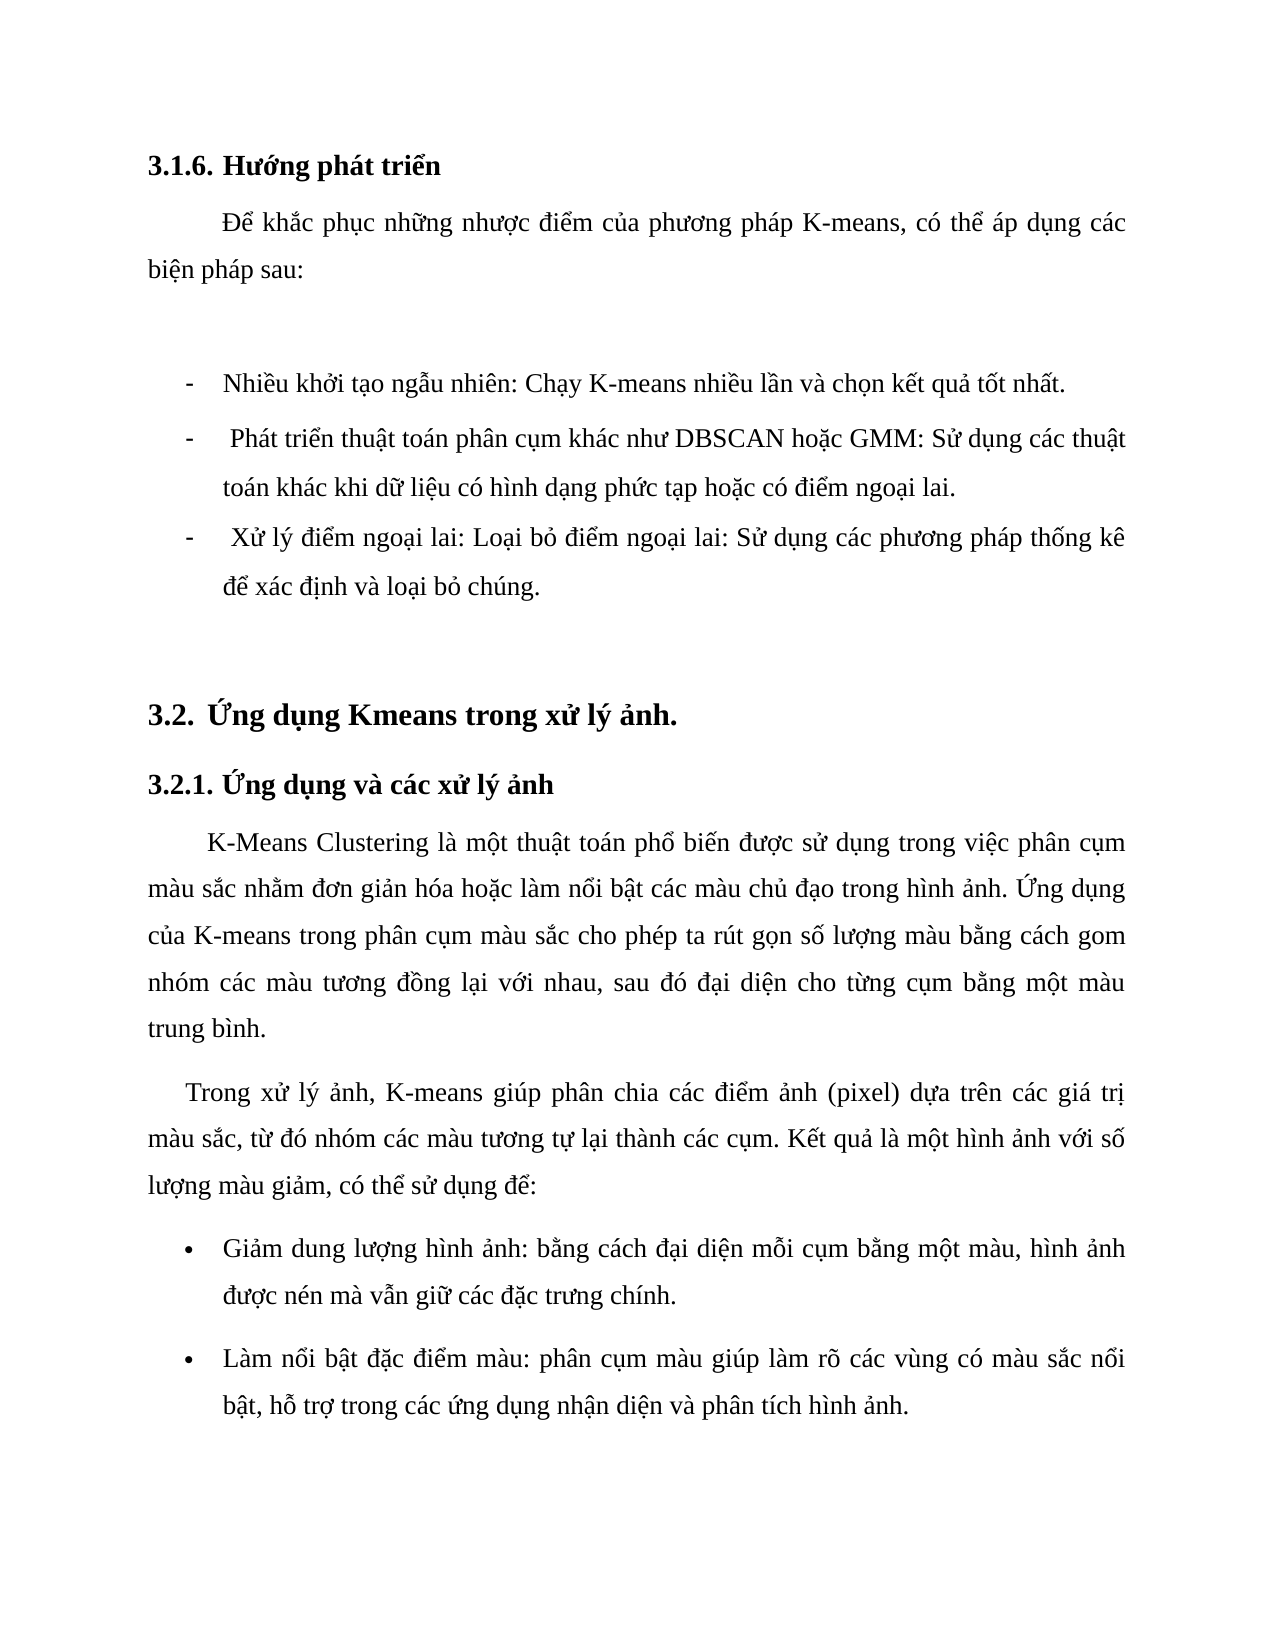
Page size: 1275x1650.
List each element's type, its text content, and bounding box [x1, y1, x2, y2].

list Làm nổi bật đặc điểm màu: phân cụm màu giúp làm rõ các vùng có màu sắc nổi bật, hỗ trợ trong các ứng dụng nhận diện và phân tích hình ảnh. [185, 1342, 1127, 1420]
text Để khắc phục những nhược điểm của phương pháp K-means, có thể áp dụng các biện pháp sau: [148, 206, 1127, 284]
list Giảm dung lượng hình ảnh: bằng cách đại diện mỗi cụm bằng một màu, hình ảnh được nén mà vẫn giữ các đặc trưng chính. [185, 1232, 1127, 1310]
text K-Means Clustering là một thuật toán phổ biến được sử dụng trong việc phân cụm màu sắc nhằm đơn giản hóa hoặc làm nổi bật các màu chủ đạo trong hình ảnh. Ứng dụng của K-means trong phân cụm màu sắc cho phép ta rút gọn số lượng màu bằng cách gom nhóm các màu tương đồng lại với nhau, sau đó đại diện cho từng cụm bằng một màu trung bình. [148, 826, 1127, 1043]
subtitle Ứng dụng và các xử lý ảnh [148, 767, 1127, 801]
list Xử lý điểm ngoại lai: Loại bỏ điểm ngoại lai: Sử dụng các phương pháp thống kê để xác định và loại bỏ chúng. [185, 517, 1127, 601]
subtitle Ứng dụng Kmeans trong xử lý ảnh. [148, 696, 1127, 732]
text Trong xử lý ảnh, K-means giúp phân chia các điểm ảnh (pixel) dựa trên các giá trị màu sắc, từ đó nhóm các màu tương tự lại thành các cụm. Kết quả là một hình ảnh với số lượng màu giảm, có thể sử dụng để: [148, 1076, 1127, 1200]
list Phát triển thuật toán phân cụm khác như DBSCAN hoặc GMM: Sử dụng các thuật toán khác khi dữ liệu có hình dạng phức tạp hoặc có điểm ngoại lai. [185, 418, 1127, 502]
subtitle Hướng phát triển [148, 148, 1127, 181]
list Nhiều khởi tạo ngẫu nhiên: Chạy K-means nhiều lần và chọn kết quả tốt nhất. [185, 363, 1127, 400]
